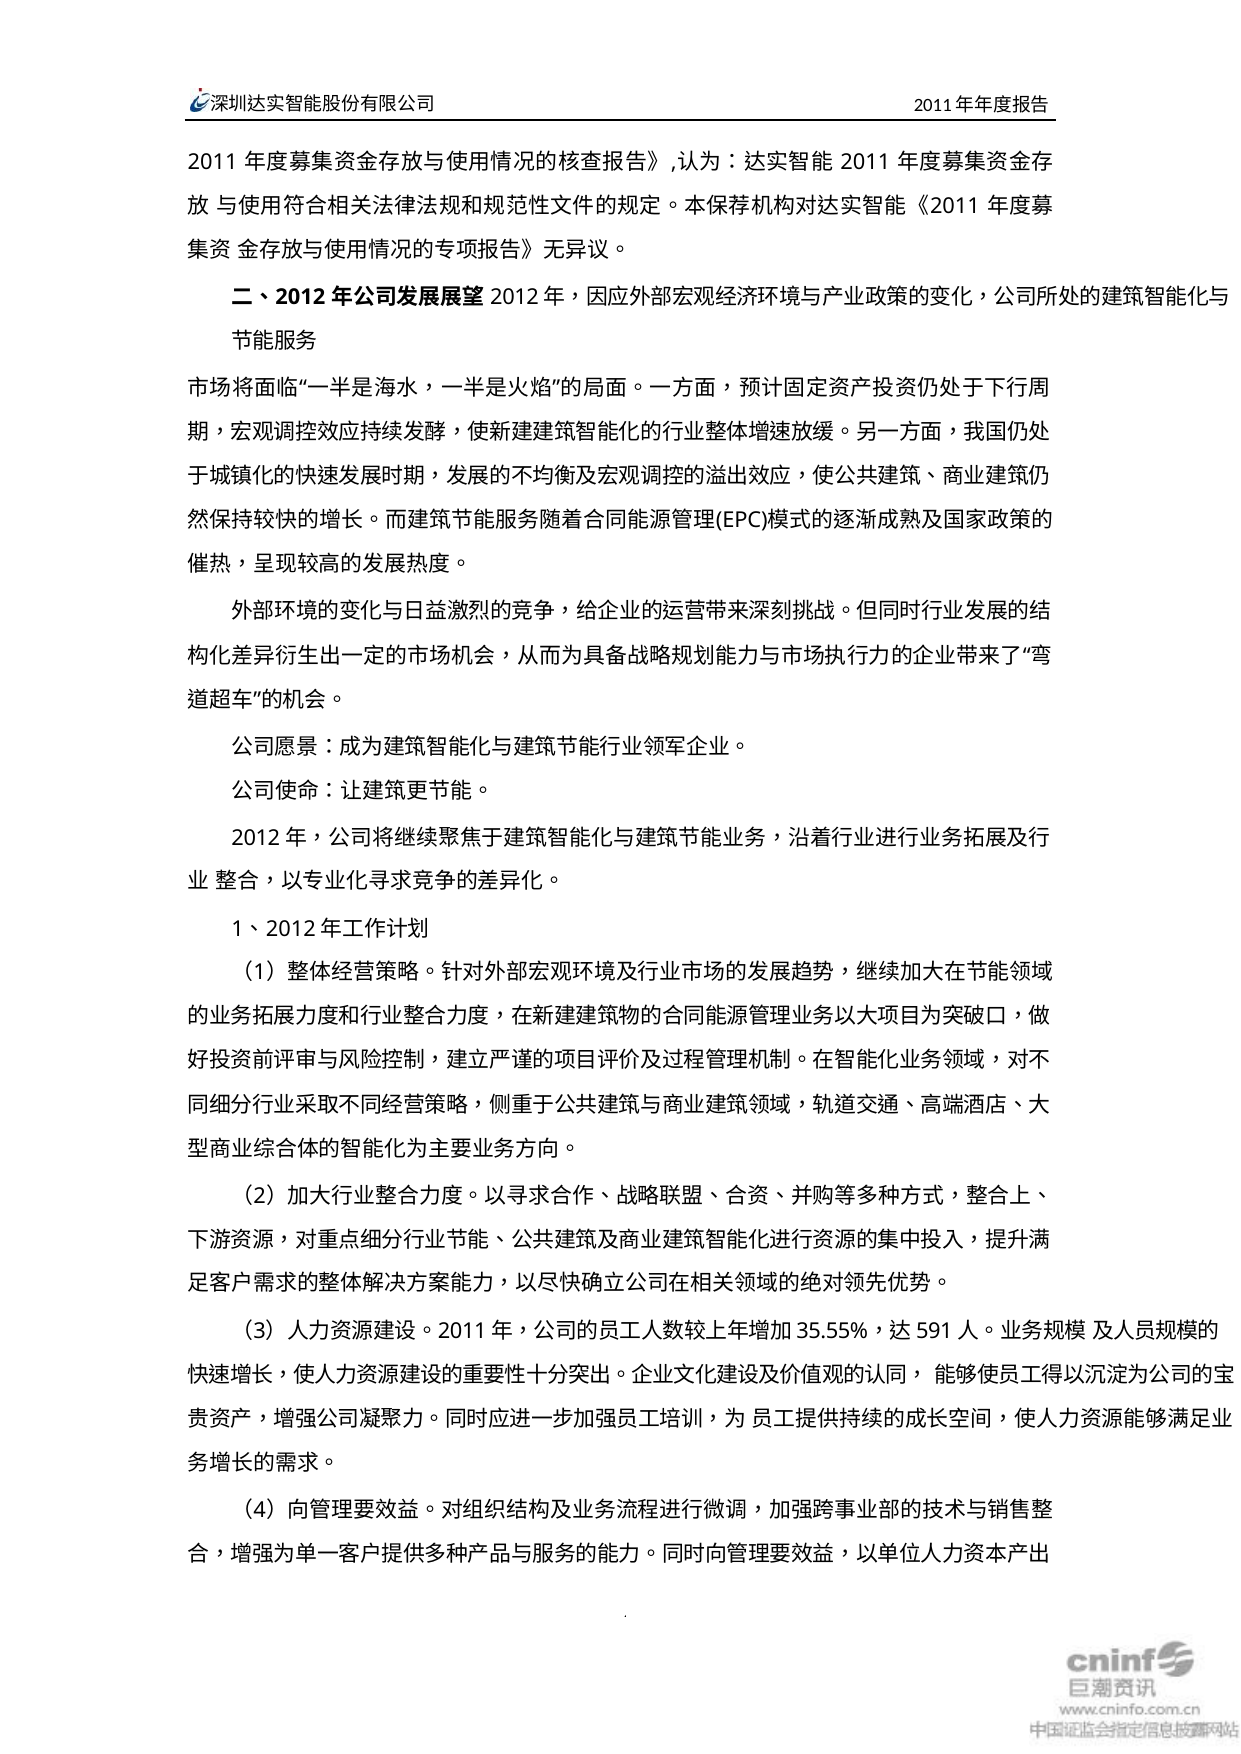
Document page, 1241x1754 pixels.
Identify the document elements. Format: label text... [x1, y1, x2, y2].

picture [1029, 1633, 1241, 1754]
text 市场将面临“一半是海水，一半是火焰”的局面。一方面，预计固定资产投资仍处于下行周 期，宏观调控效应持续发酵，使新建建筑智能化的行业整体增速放缓。另一方面，我国仍处 于城镇化的快速发展时期，发展的不均衡及宏观调控的溢出效应，使公共建筑、商业建筑仍 然保持较快的增长。而建筑节能服务随着合同能源管理(EPC)模式的逐渐成熟及国家政策的 催热，呈现较高的发展热度。 [187, 372, 1054, 578]
text 1、2012年工作计划 [231, 913, 1240, 942]
text （1）整体经营策略。针对外部宏观环境及行业市场的发展趋势，继续加大在节能领域 的业务拓展力度和行业整合力度，在新建建筑物的合同能源管理业务以大项目为突破口，做 好投资前评审与风险控制，建立严谨的项目评价及过程管理机制。在智能化业务领域，对不 同细分行业采取不同经营策略，侧重于公共建筑与商业建筑领域，轨道交通、高端酒店、大 型商业综合体的智能化为主要业务方向。 [187, 956, 1054, 1162]
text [187, 1494, 1054, 1568]
text 2012年，公司将继续聚焦于建筑智能化与建筑节能业务，沿着行业进行业务拓展及行业 整合，以专业化寻求竞争的差异化。 [187, 822, 1054, 895]
text （3）人力资源建设。2011年，公司的员工人数较上年增加35.55%，达591人。业务规模 及人员规模的快速增长，使人力资源建设的重要性十分突出。企业文化建设及价值观的认同， 能够使员工得以沉淀为公司的宝贵资产，增强公司凝聚力。同时应进一步加强员工培训，为 员工提供持续的成长空间，使人力资源能够满足业务增长的需求。 [187, 1314, 1240, 1477]
picture [190, 88, 210, 112]
text 二、2012 年公司发展展望 2012年，因应外部宏观经济环境与产业政策的变化，公司所处的建筑智能化与节能服务 [231, 281, 1240, 355]
text 公司愿景：成为建筑智能化与建筑节能行业领军企业。 公司使命：让建筑更节能。 [231, 731, 757, 804]
text （2）加大行业整合力度。以寻求合作、战略联盟、合资、并购等多种方式，整合上、 下游资源，对重点细分行业节能、公共建筑及商业建筑智能化进行资源的集中投入，提升满 足客户需求的整体解决方案能力，以尽快确立公司在相关领域的绝对领先优势。 [187, 1180, 1054, 1297]
text 外部环境的变化与日益激烈的竞争，给企业的运营带来深刻挑战。但同时行业发展的结 构化差异衍生出一定的市场机会，从而为具备战略规划能力与市场执行力的企业带来了“弯 道超车”的机会。 [187, 596, 1054, 713]
text 2011 年度募集资金存放与使用情况的核查报告》,认为：达实智能 2011 年度募集资金存放 与使用符合相关法律法规和规范性文件的规定。本保荐机构对达实智能《2011 年度募集资 金存放与使用情况的专项报告》无异议。 [187, 146, 1054, 263]
